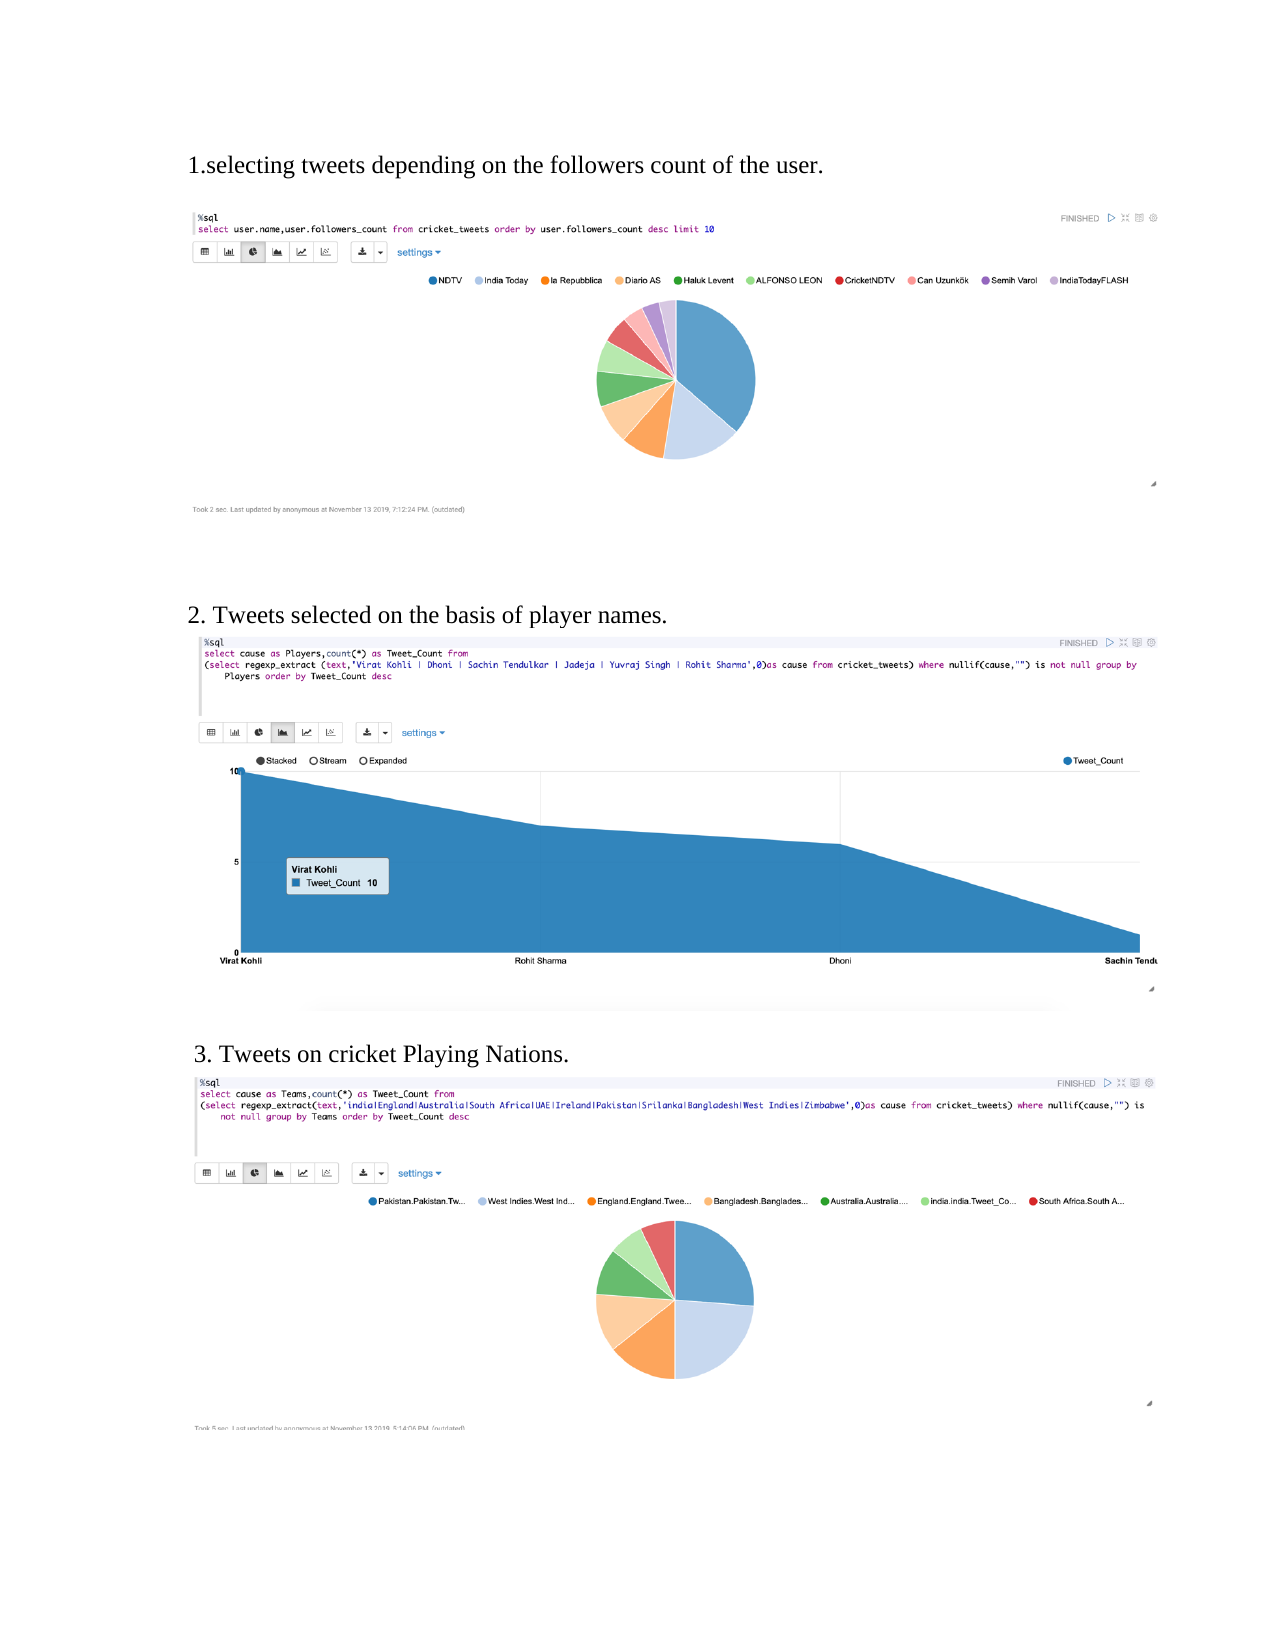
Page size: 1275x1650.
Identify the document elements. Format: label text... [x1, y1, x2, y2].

picture [187, 1068, 1163, 1430]
picture [187, 628, 1163, 1011]
picture [187, 209, 1163, 514]
text 1.selecting tweets depending on the followers count of the user. [150, 150, 1125, 179]
text 3. Tweets on cricket Playing Nations. [150, 1039, 1125, 1068]
text 2. Tweets selected on the basis of player names. [187, 600, 1125, 628]
